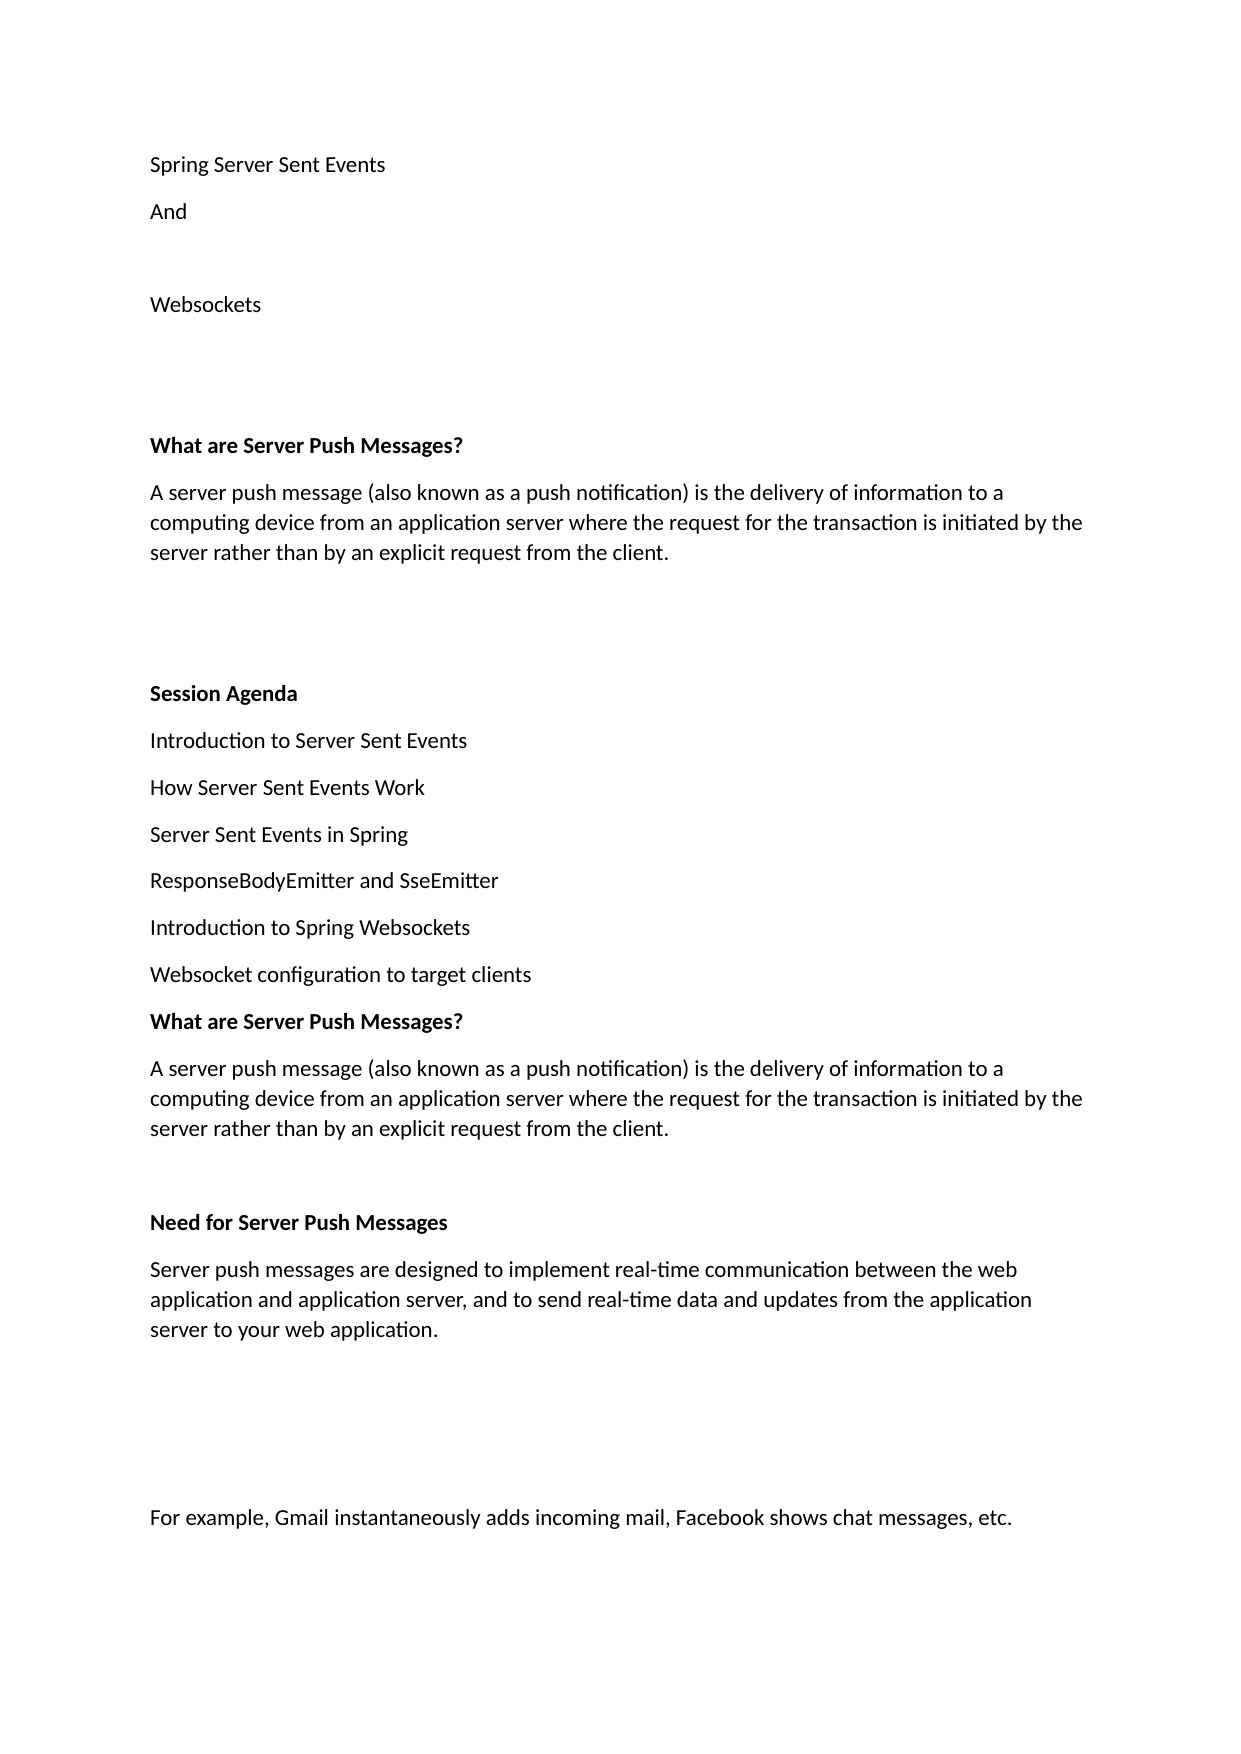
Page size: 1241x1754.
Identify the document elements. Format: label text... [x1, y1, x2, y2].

text Spring Server Sent Events [150, 150, 1090, 178]
text What are Server Push Messages? [150, 1007, 1090, 1035]
text ResponseBodyEmitter and SseEmitter [150, 867, 1090, 895]
text Server push messages are designed to implement real-time communication between the web application and application server, and to send real-time data and updates from the application server to your web application. [150, 1255, 1090, 1344]
text A server push message (also known as a push notification) is the delivery of information to a computing device from an application server where the request for the transaction is initiated by the server rather than by an explicit request from the client. [150, 1054, 1090, 1143]
text How Server Sent Events Work [150, 773, 1090, 801]
text Introduction to Spring Websockets [150, 913, 1090, 942]
text For example, Gmail instantaneously adds incoming mail, Facebook shows chat messages, etc. [150, 1503, 1090, 1531]
text And [150, 197, 1090, 225]
text Introduction to Server Sent Events [150, 726, 1090, 754]
text Session Agenda [150, 679, 1090, 707]
text Websockets [150, 291, 1090, 319]
text Websocket configuration to target clients [150, 960, 1090, 988]
text What are Server Push Messages? [150, 431, 1090, 459]
text Server Sent Events in Spring [150, 820, 1090, 848]
text A server push message (also known as a push notification) is the delivery of information to a computing device from an application server where the request for the transaction is initiated by the server rather than by an explicit request from the client. [150, 478, 1090, 567]
text Need for Server Push Messages [150, 1208, 1090, 1236]
